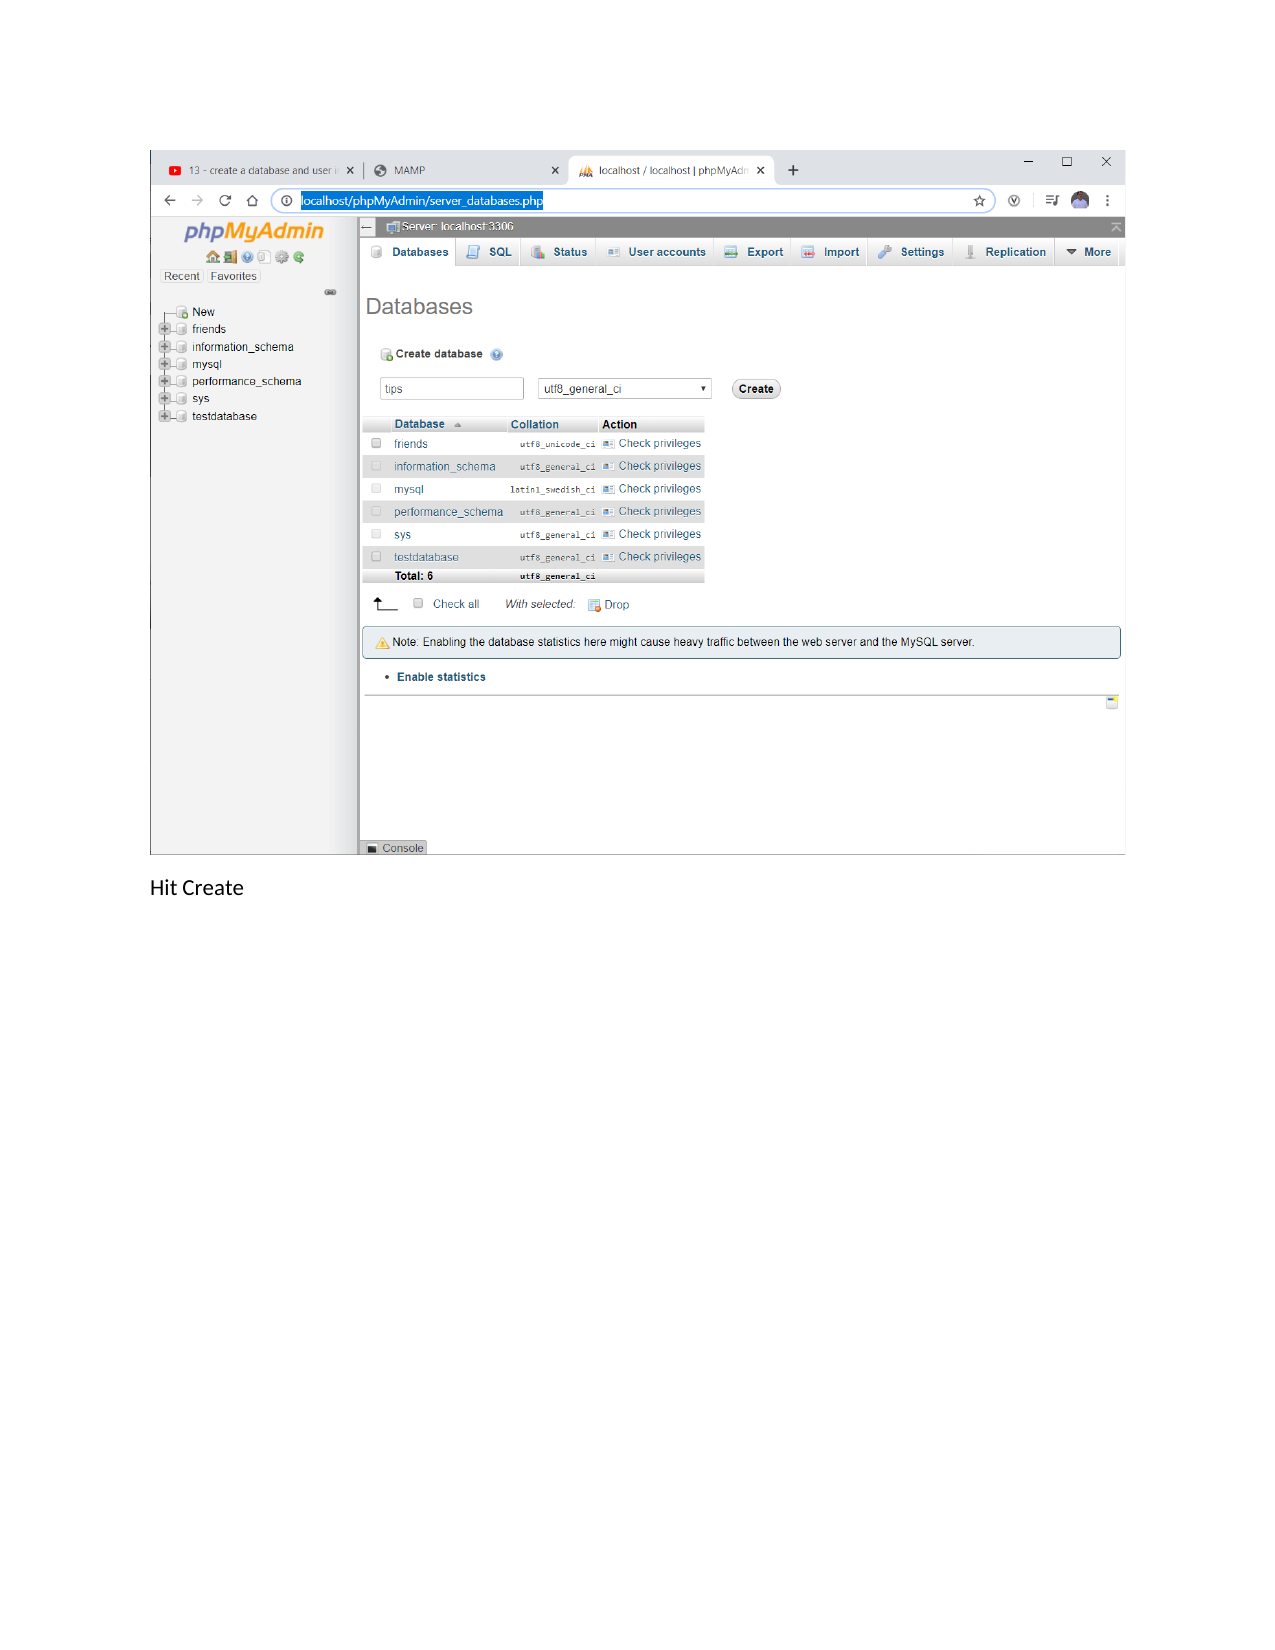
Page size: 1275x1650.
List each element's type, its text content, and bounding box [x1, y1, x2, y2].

text Hit Create [150, 873, 1125, 902]
picture [150, 150, 1125, 855]
